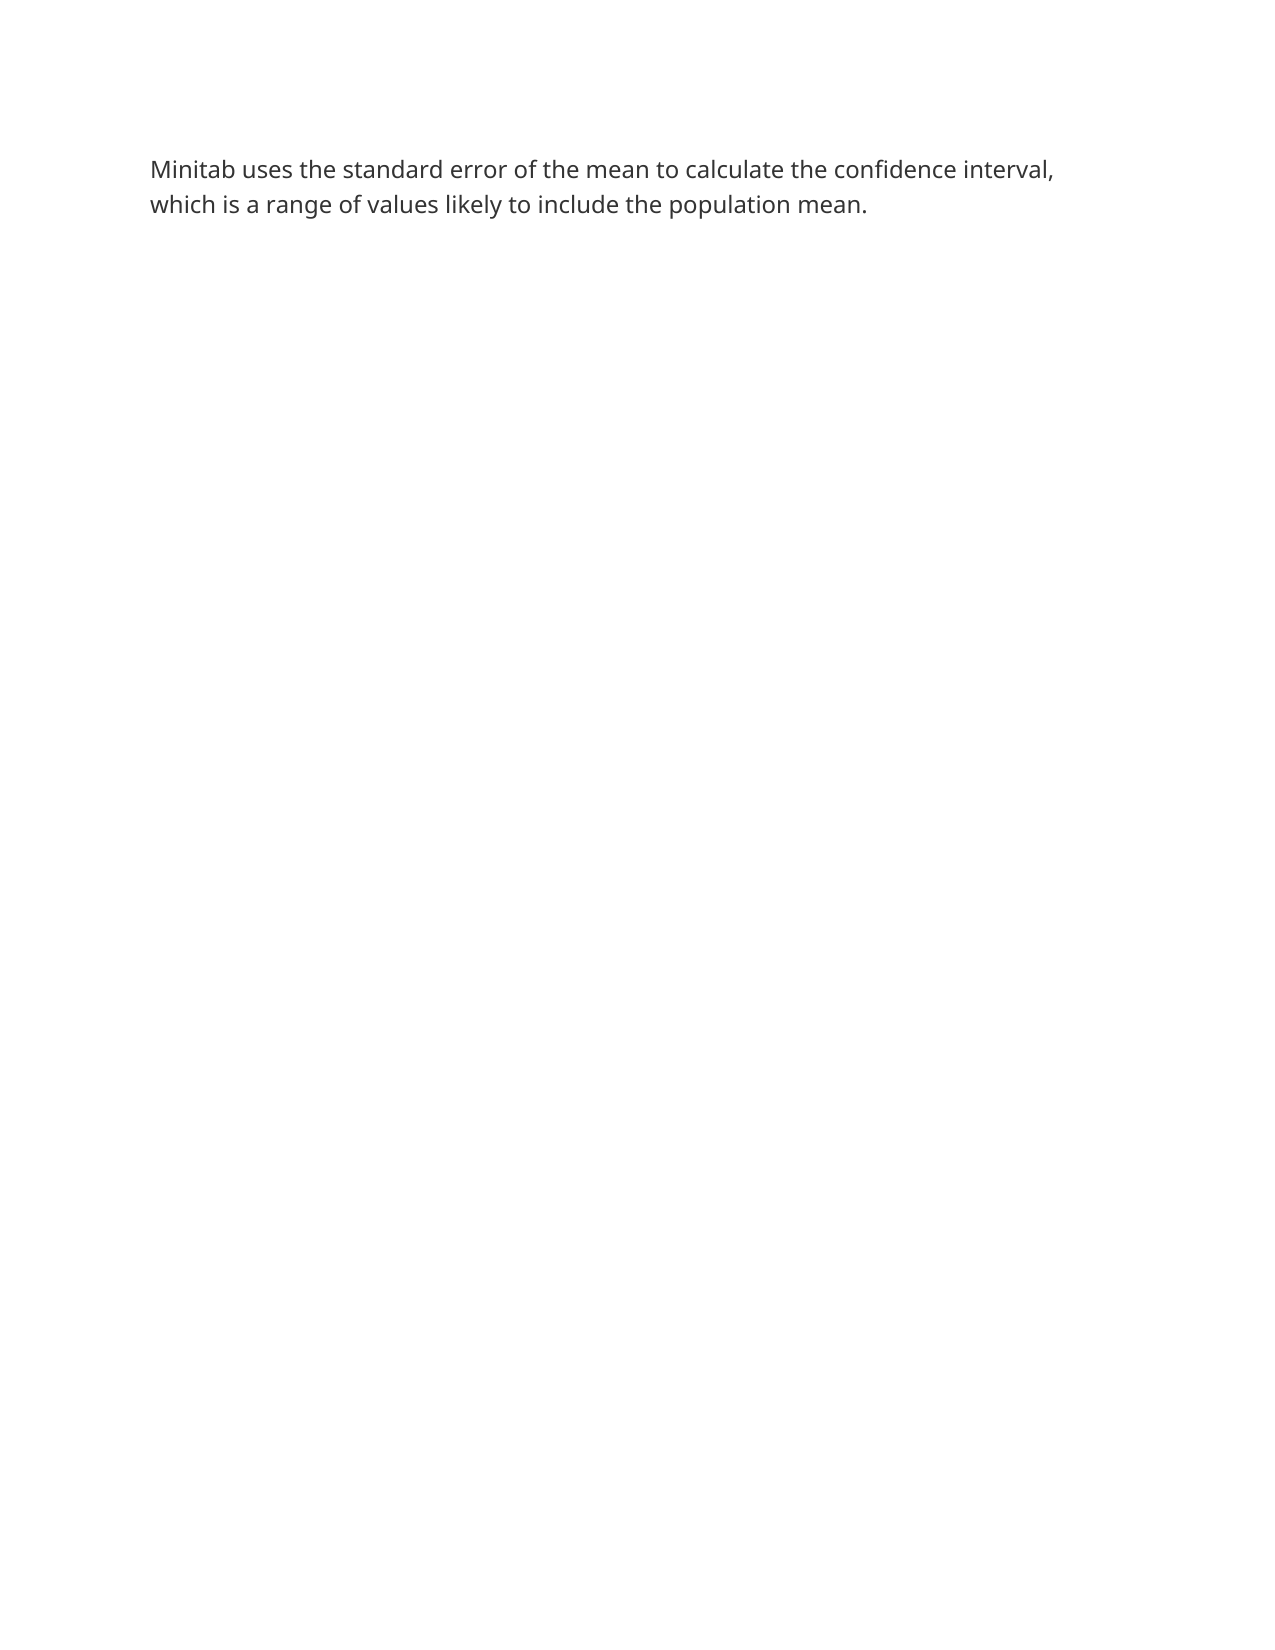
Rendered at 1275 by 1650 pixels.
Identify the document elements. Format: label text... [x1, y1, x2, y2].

text Minitab uses the standard error of the mean to calculate the confidence interval, which is a range of values likely to include the population mean. [150, 150, 1125, 220]
